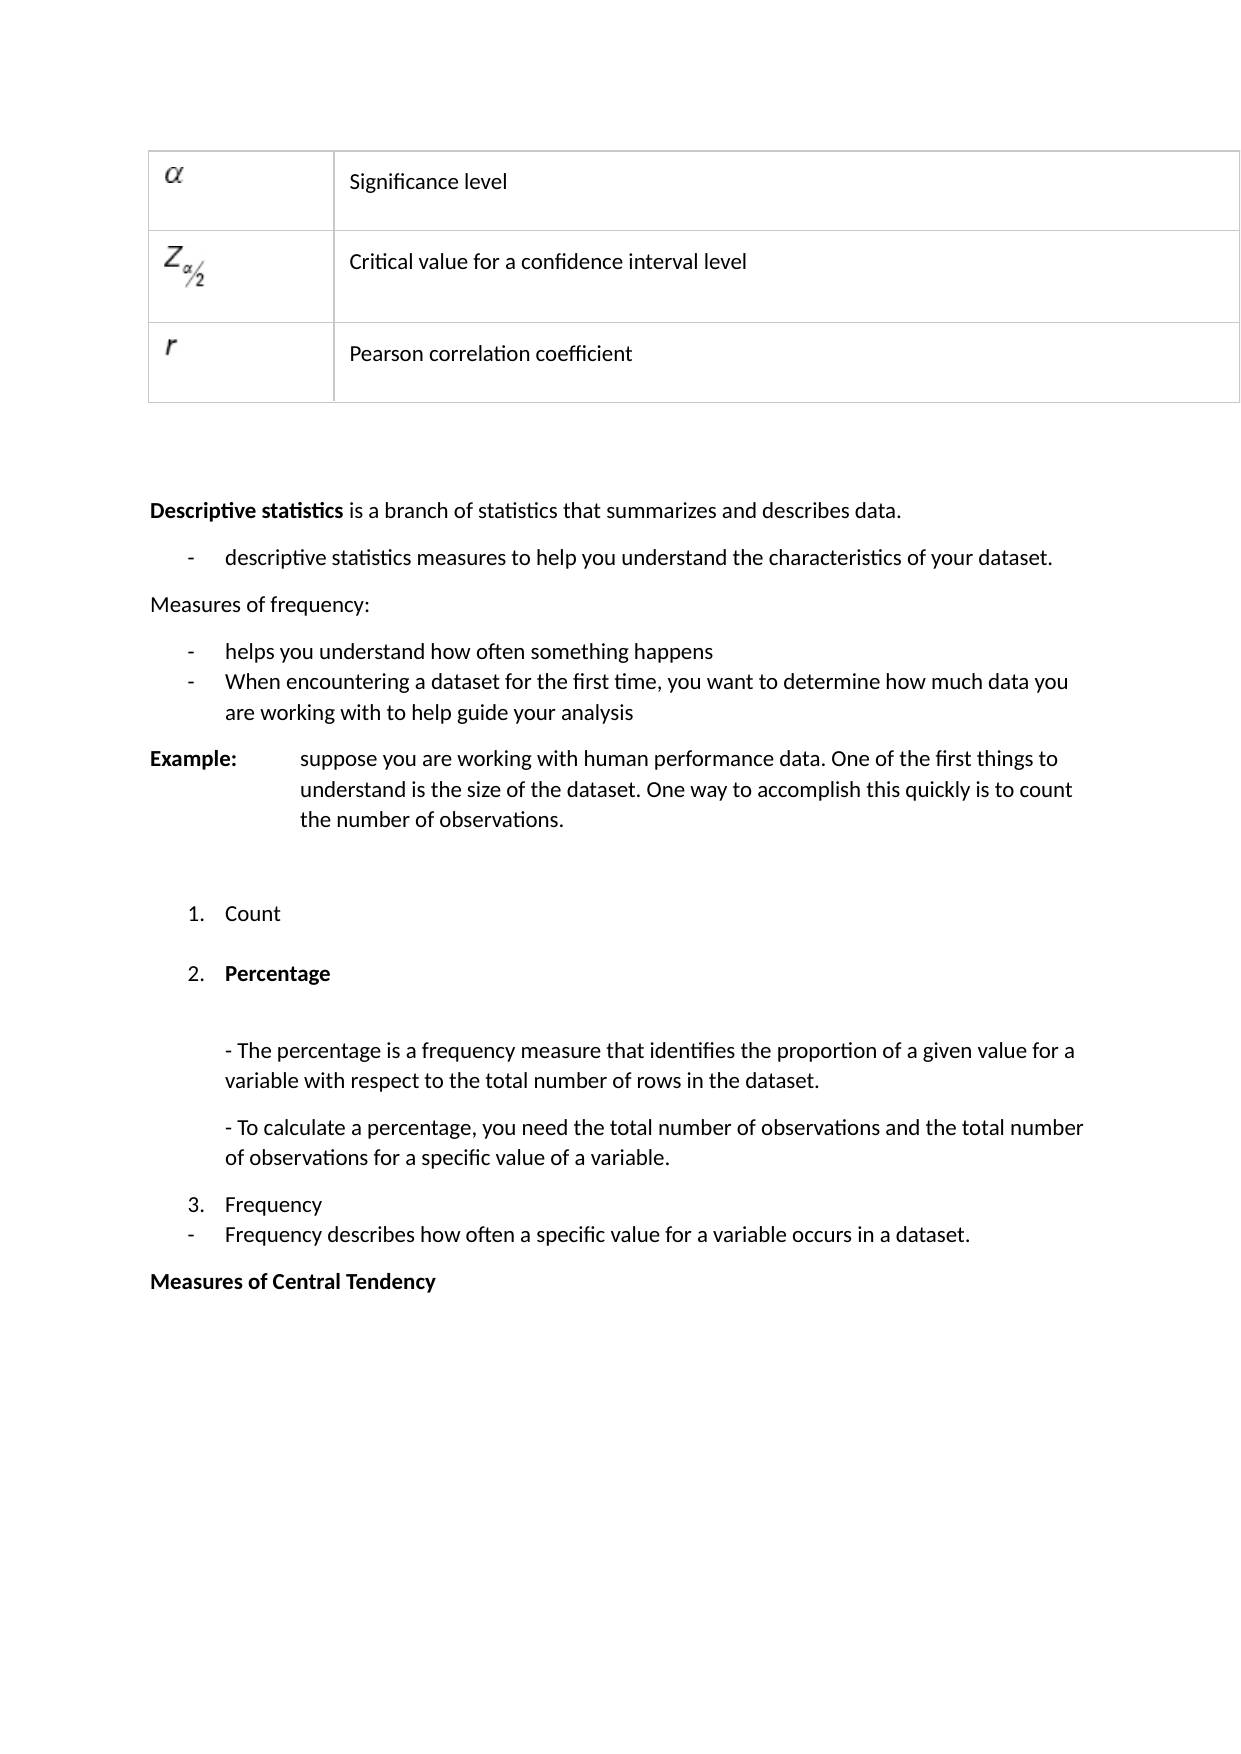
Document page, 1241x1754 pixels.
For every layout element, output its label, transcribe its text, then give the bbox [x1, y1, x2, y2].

table_cell Critical value for a confidence interval level [335, 231, 1239, 322]
list descriptive statistics measures to help you understand the characteristics of your dataset. [187, 543, 1090, 572]
list helps you understand how often something happens [187, 637, 1090, 665]
list Frequency describes how often a specific value for a variable occurs in a dataset. [187, 1221, 1090, 1249]
list Count [187, 899, 1090, 927]
table_cell [149, 323, 333, 401]
picture [164, 167, 185, 183]
picture [164, 246, 205, 288]
picture [164, 338, 179, 357]
list Frequency [187, 1190, 1090, 1218]
table_cell Pearson correlation coefficient [335, 323, 1239, 401]
text - The percentage is a frequency measure that identifies the proportion of a given value for a variable with respect to the total number of rows in the dataset. [225, 1036, 1090, 1094]
table_cell [149, 152, 333, 229]
text Measures of Central Tendency [150, 1267, 1090, 1296]
list Percentage [187, 959, 1090, 987]
list When encountering a dataset for the first time, you want to determine how much data you are working with to help guide your analysis [187, 667, 1090, 726]
table_cell [149, 231, 333, 322]
text Example: suppose you are working with human performance data. One of the first things to understand is the size of the dataset. One way to accomplish this quickly is to count the number of observations. [150, 744, 1090, 833]
text Descriptive statistics is a branch of statistics that summarizes and describes data. [150, 497, 1090, 525]
table_cell Significance level [335, 152, 1239, 229]
text Measures of frequency: [150, 590, 1090, 618]
text - To calculate a percentage, you need the total number of observations and the total number of observations for a specific value of a variable. [225, 1113, 1090, 1172]
